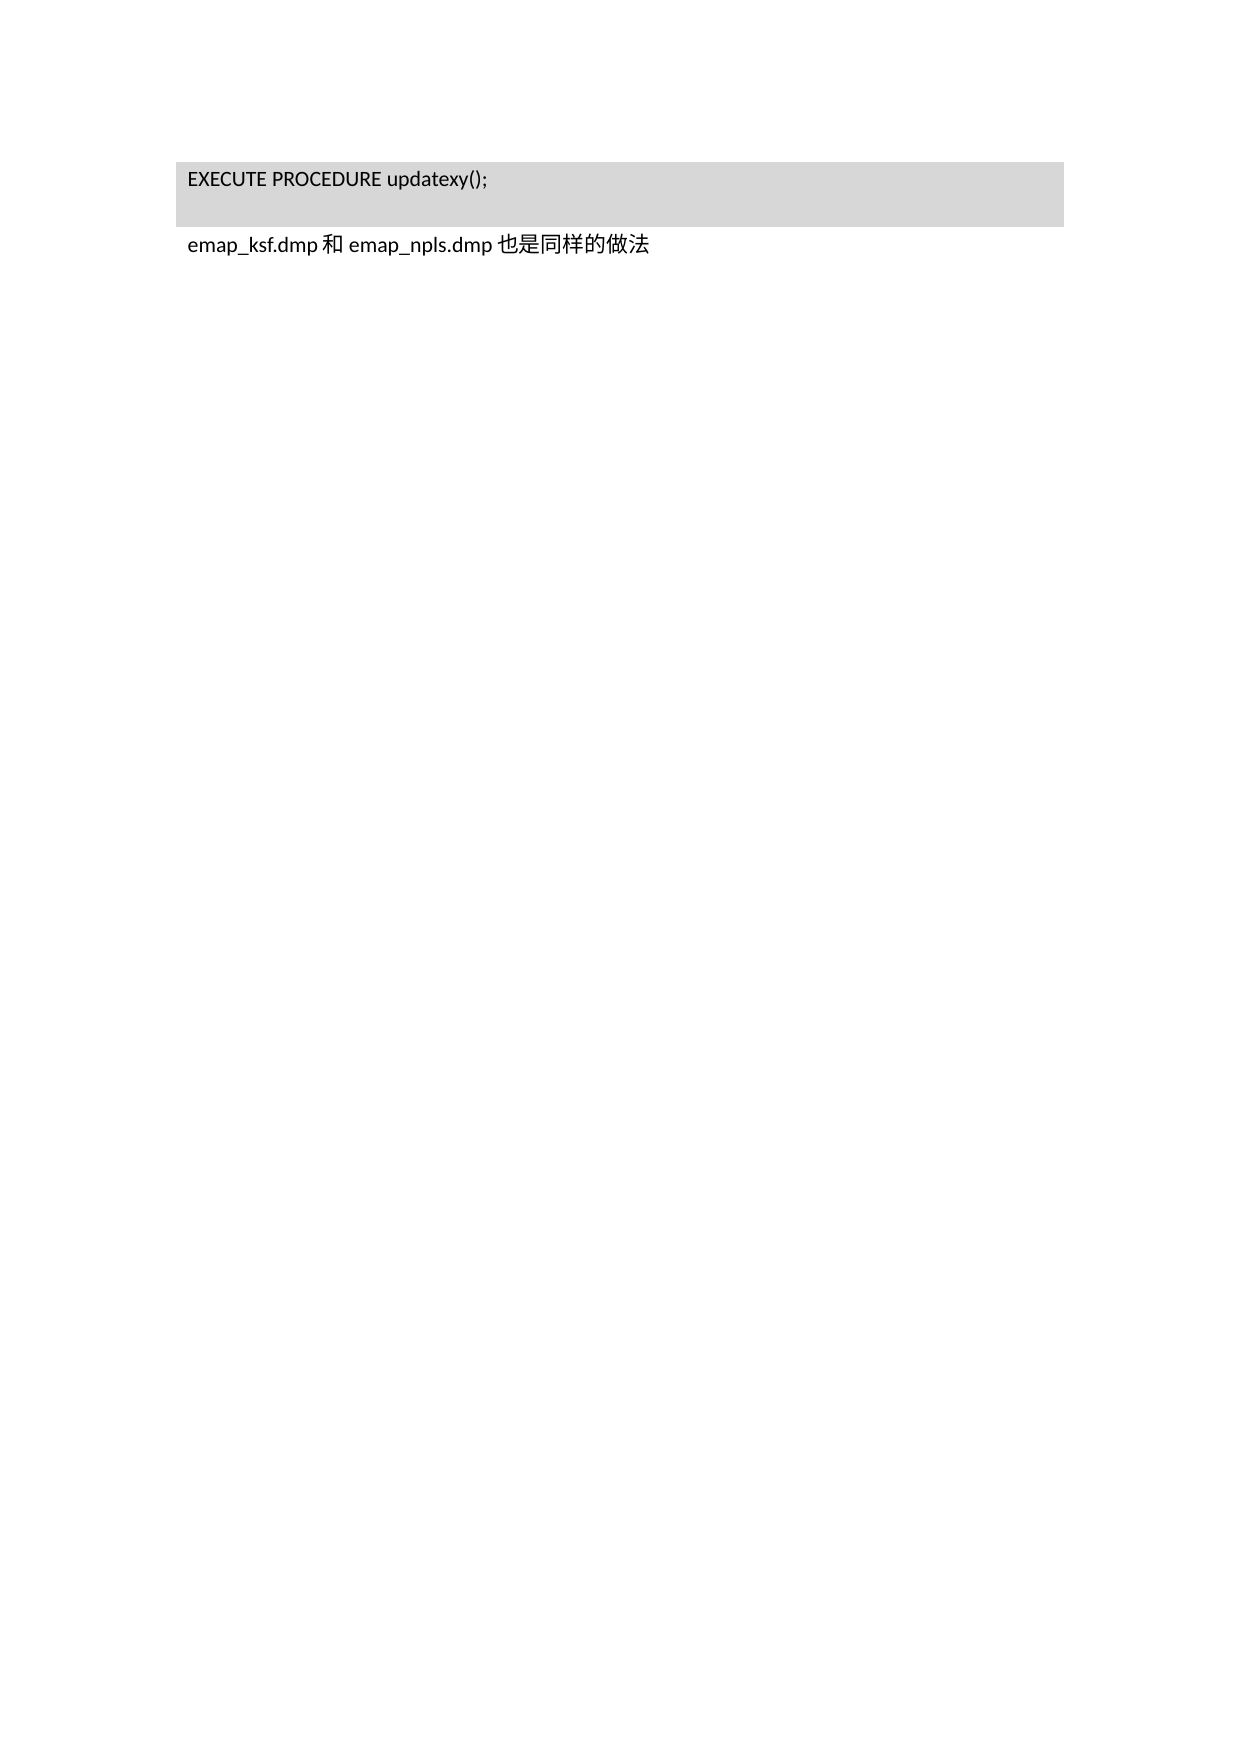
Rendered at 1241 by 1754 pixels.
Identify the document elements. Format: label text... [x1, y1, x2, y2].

text emap_ksf.dmp和emap_npls.dmp也是同样的做法 [187, 227, 1053, 259]
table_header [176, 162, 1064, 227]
